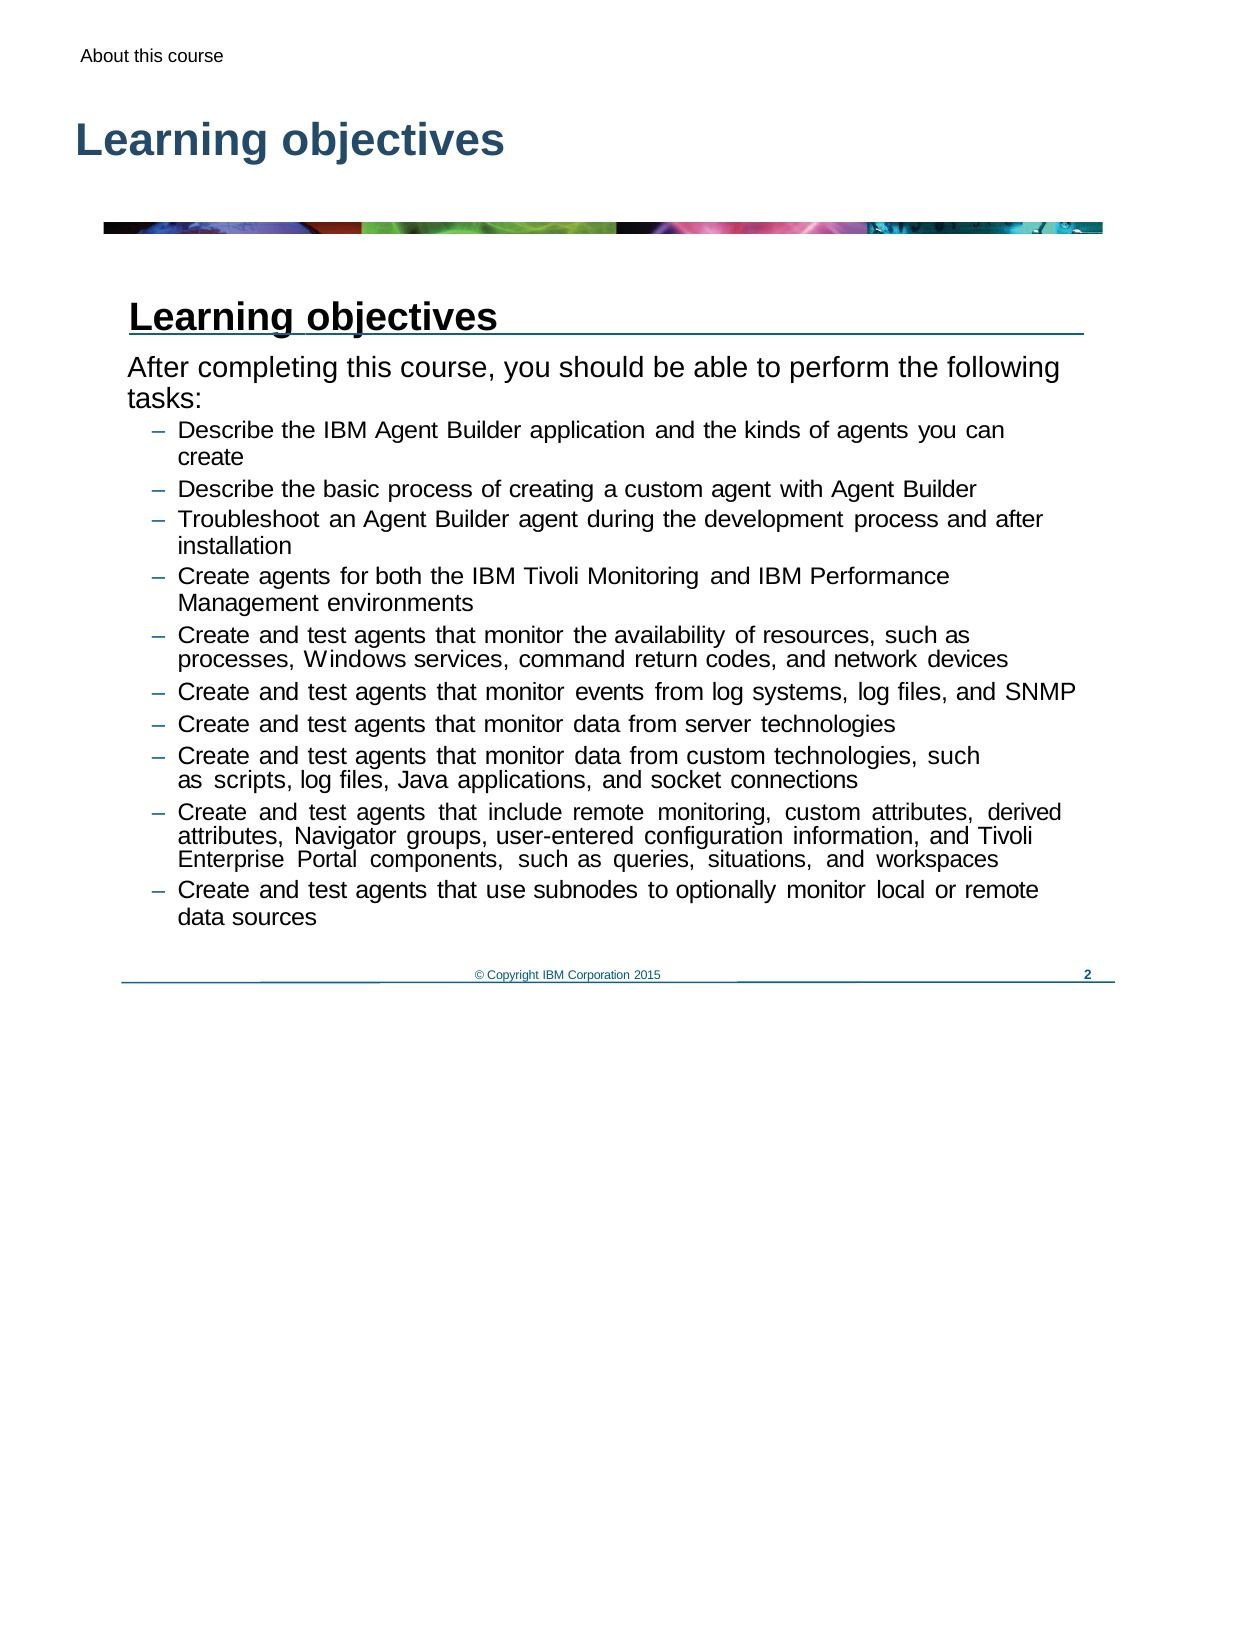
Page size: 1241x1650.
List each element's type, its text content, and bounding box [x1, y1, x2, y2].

list Create and test agents that monitor events from log systems, log files, and SNMP [152, 676, 1138, 705]
picture [890, 222, 910, 234]
text Management environments [177, 590, 1138, 616]
picture [103, 222, 873, 234]
list Create and test agents that monitor data from custom technologies, such as scripts, log files, Java applications, and socket connections [152, 745, 1010, 793]
text tasks: [127, 383, 1138, 414]
list Create and test agents that use subnodes to optionally monitor local or remote [152, 877, 1138, 904]
text © Copyright IBM Corporation 2015 2 [474, 967, 1138, 982]
list Describe the basic process of creating a custom agent with Agent Builder [152, 475, 1138, 503]
list Create agents for both the IBM Tivoli Monitoring and IBM Performance [152, 564, 1138, 590]
list Troubleshoot an Agent Builder agent during the development process and after [152, 507, 1138, 533]
text installation [177, 533, 1138, 559]
picture [873, 222, 893, 234]
picture [912, 222, 1006, 234]
subtitle Learning objectives [75, 112, 1138, 165]
list Describe the IBM Agent Builder application and the kinds of agents you can [152, 419, 1138, 444]
text About this course [80, 45, 1138, 66]
text data sources [177, 904, 1138, 930]
list Create and test agents that monitor data from server technologies [152, 710, 1138, 737]
text Learning objectives [128, 293, 1138, 339]
text create [177, 444, 1138, 471]
list Create and test agents that monitor the availability of resources, such as processes, Windows services, command return codes, and network devices [152, 624, 1010, 672]
subtitle After completing this course, you should be able to perform the following [127, 352, 1138, 383]
picture [1008, 222, 1103, 234]
list Create and test agents that include remote monitoring, custom attributes, derived attributes, Navigator groups, user-entered configuration information, and Tivoli Enterprise Portal components, such as queries, situations, and workspaces [152, 802, 1066, 873]
